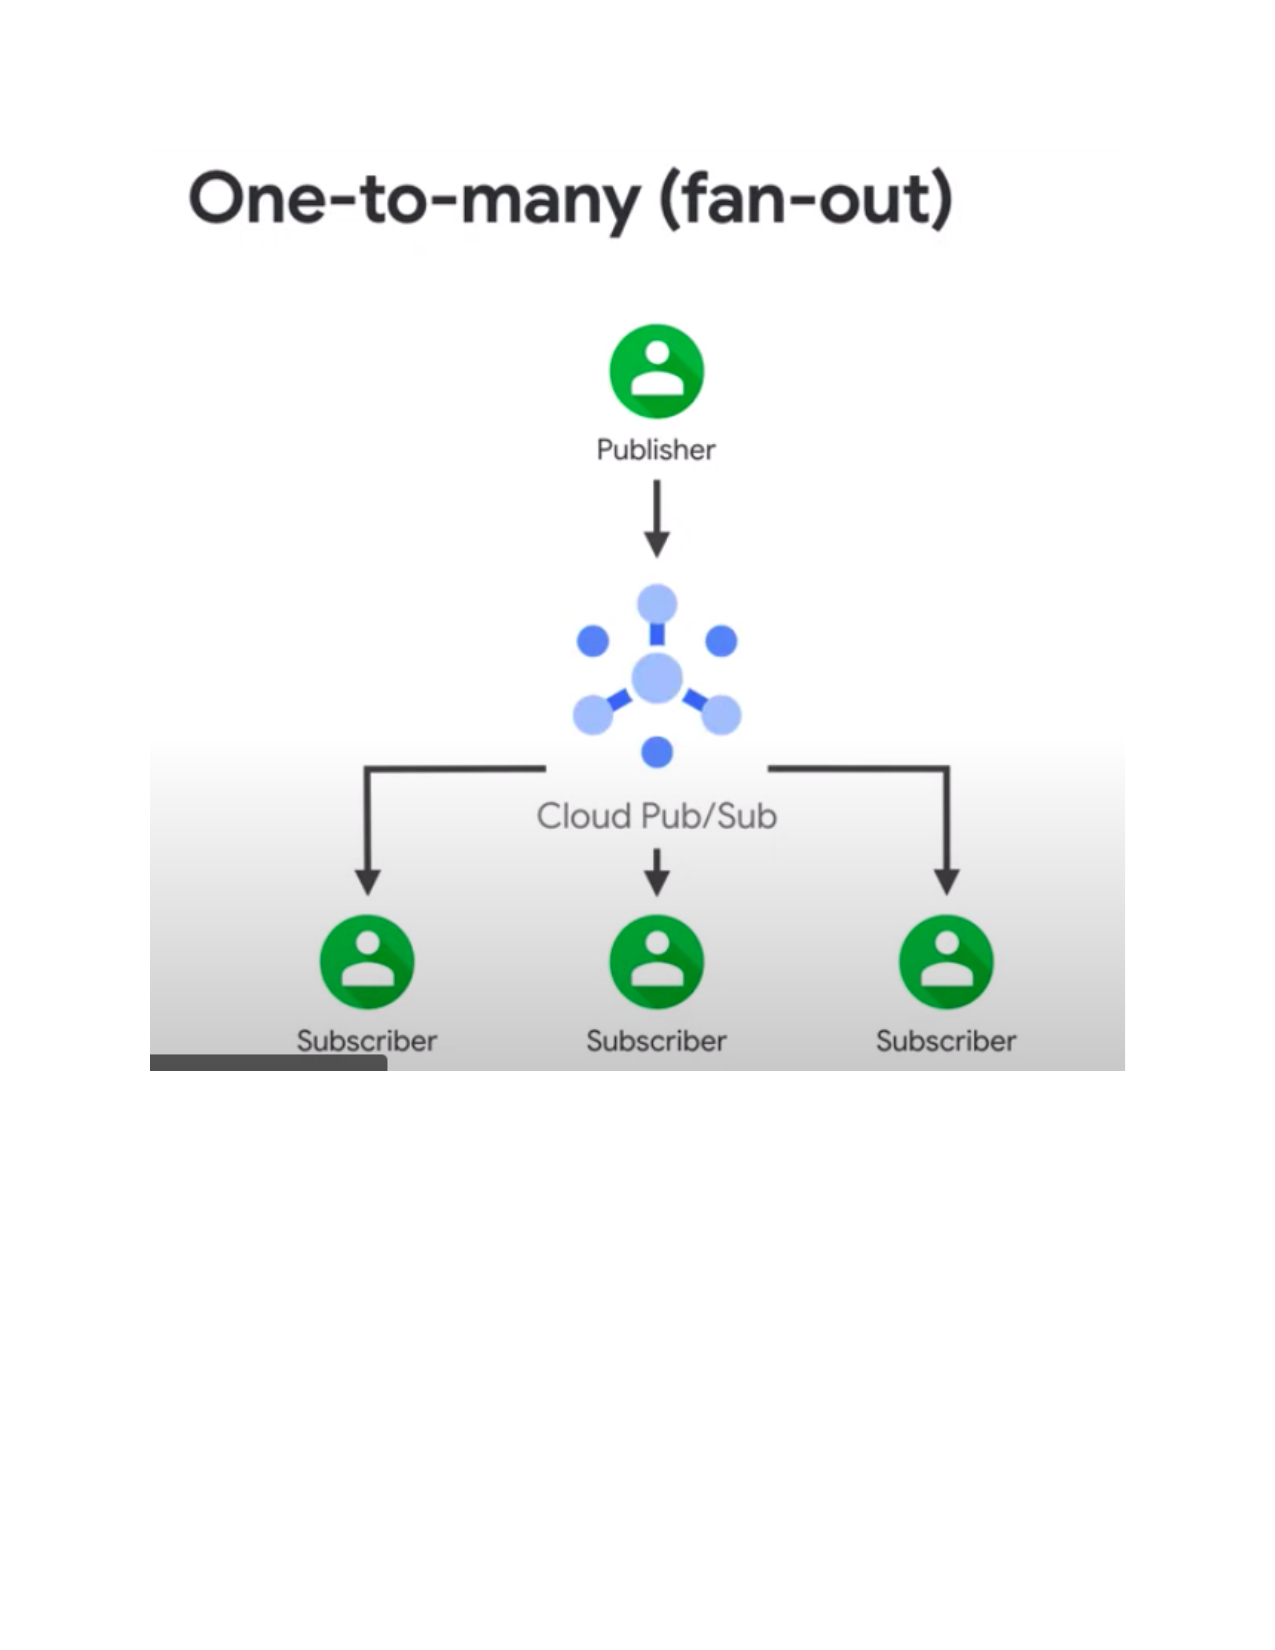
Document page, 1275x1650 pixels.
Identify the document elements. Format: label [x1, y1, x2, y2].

picture [150, 150, 1125, 1071]
